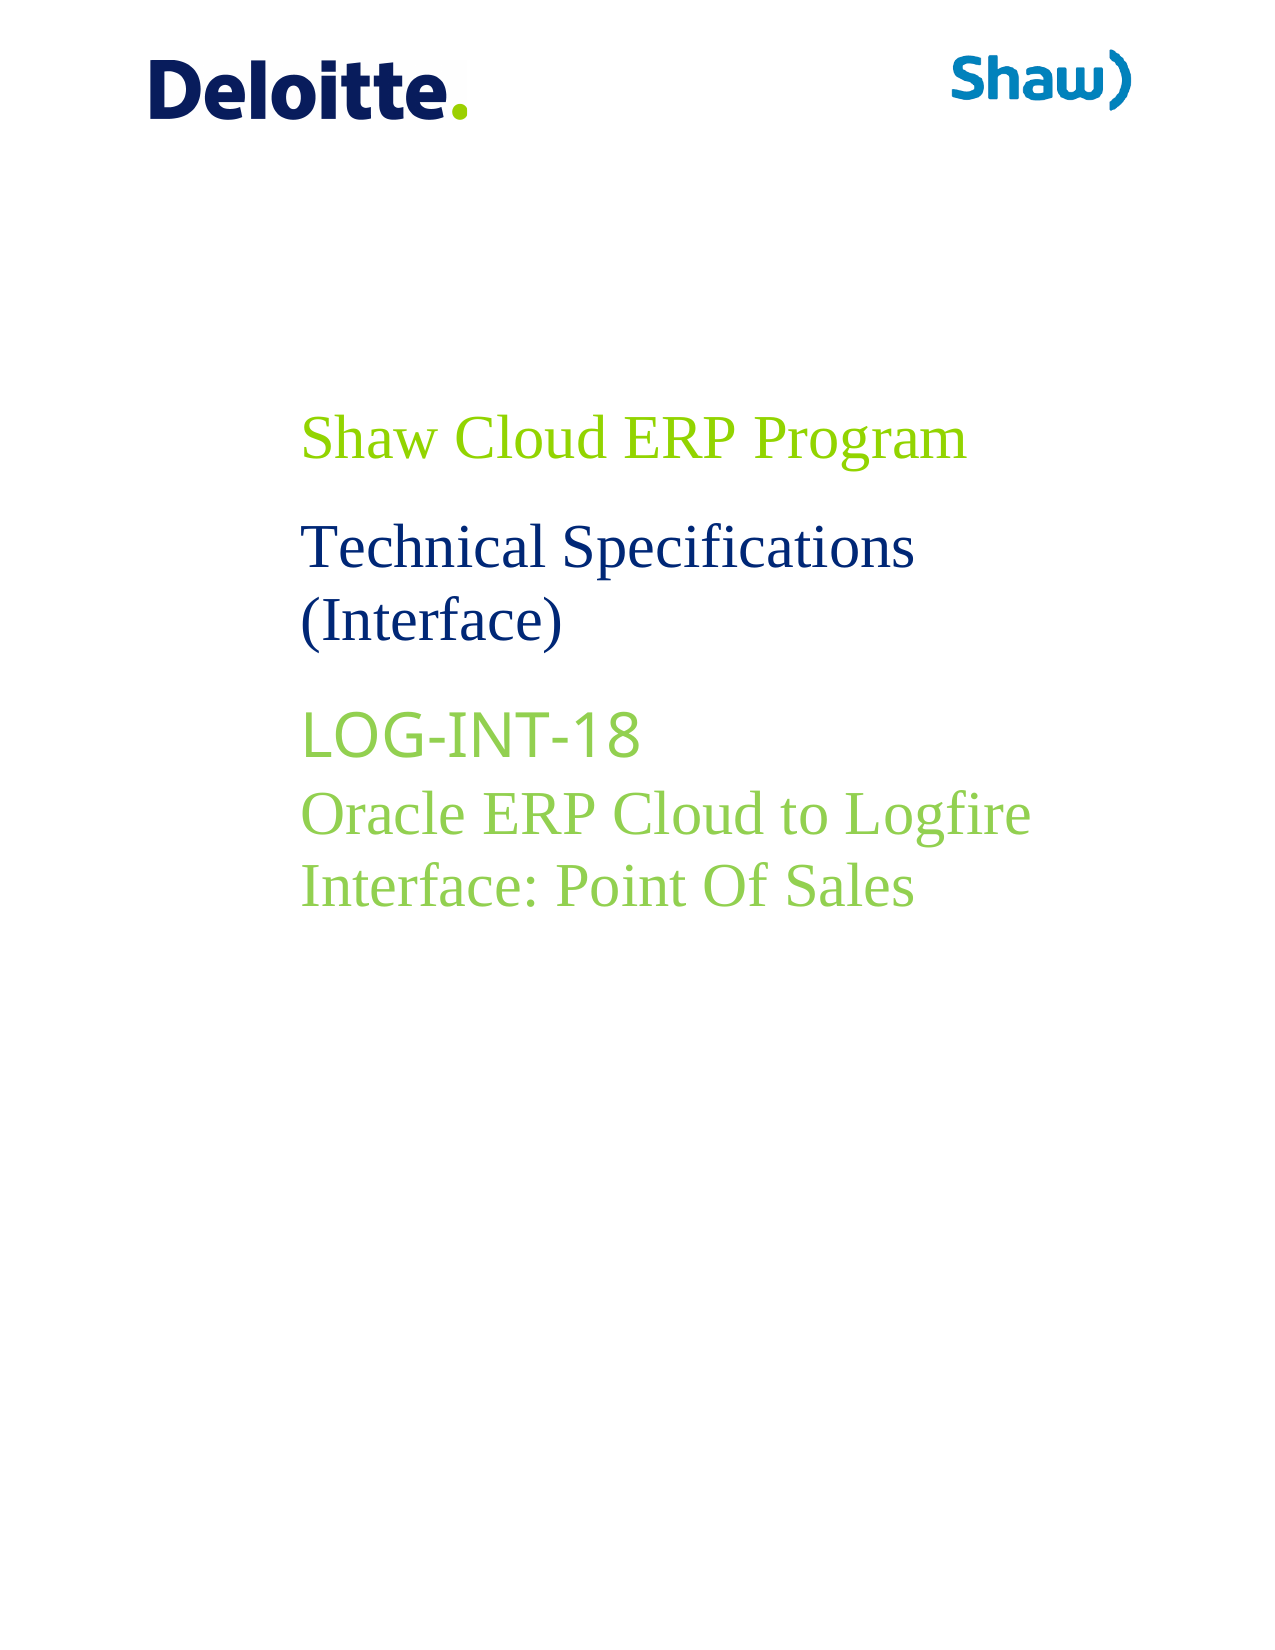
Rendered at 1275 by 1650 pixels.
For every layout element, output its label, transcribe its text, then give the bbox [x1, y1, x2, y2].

text LOG-INT-18 Oracle ERP Cloud to Logfire Interface: Point Of Sales [300, 691, 1125, 920]
text Technical Specifications (Interface) [300, 509, 1125, 653]
picture [947, 46, 1132, 112]
picture [150, 60, 468, 120]
text Shaw Cloud ERP Program [300, 400, 1125, 472]
